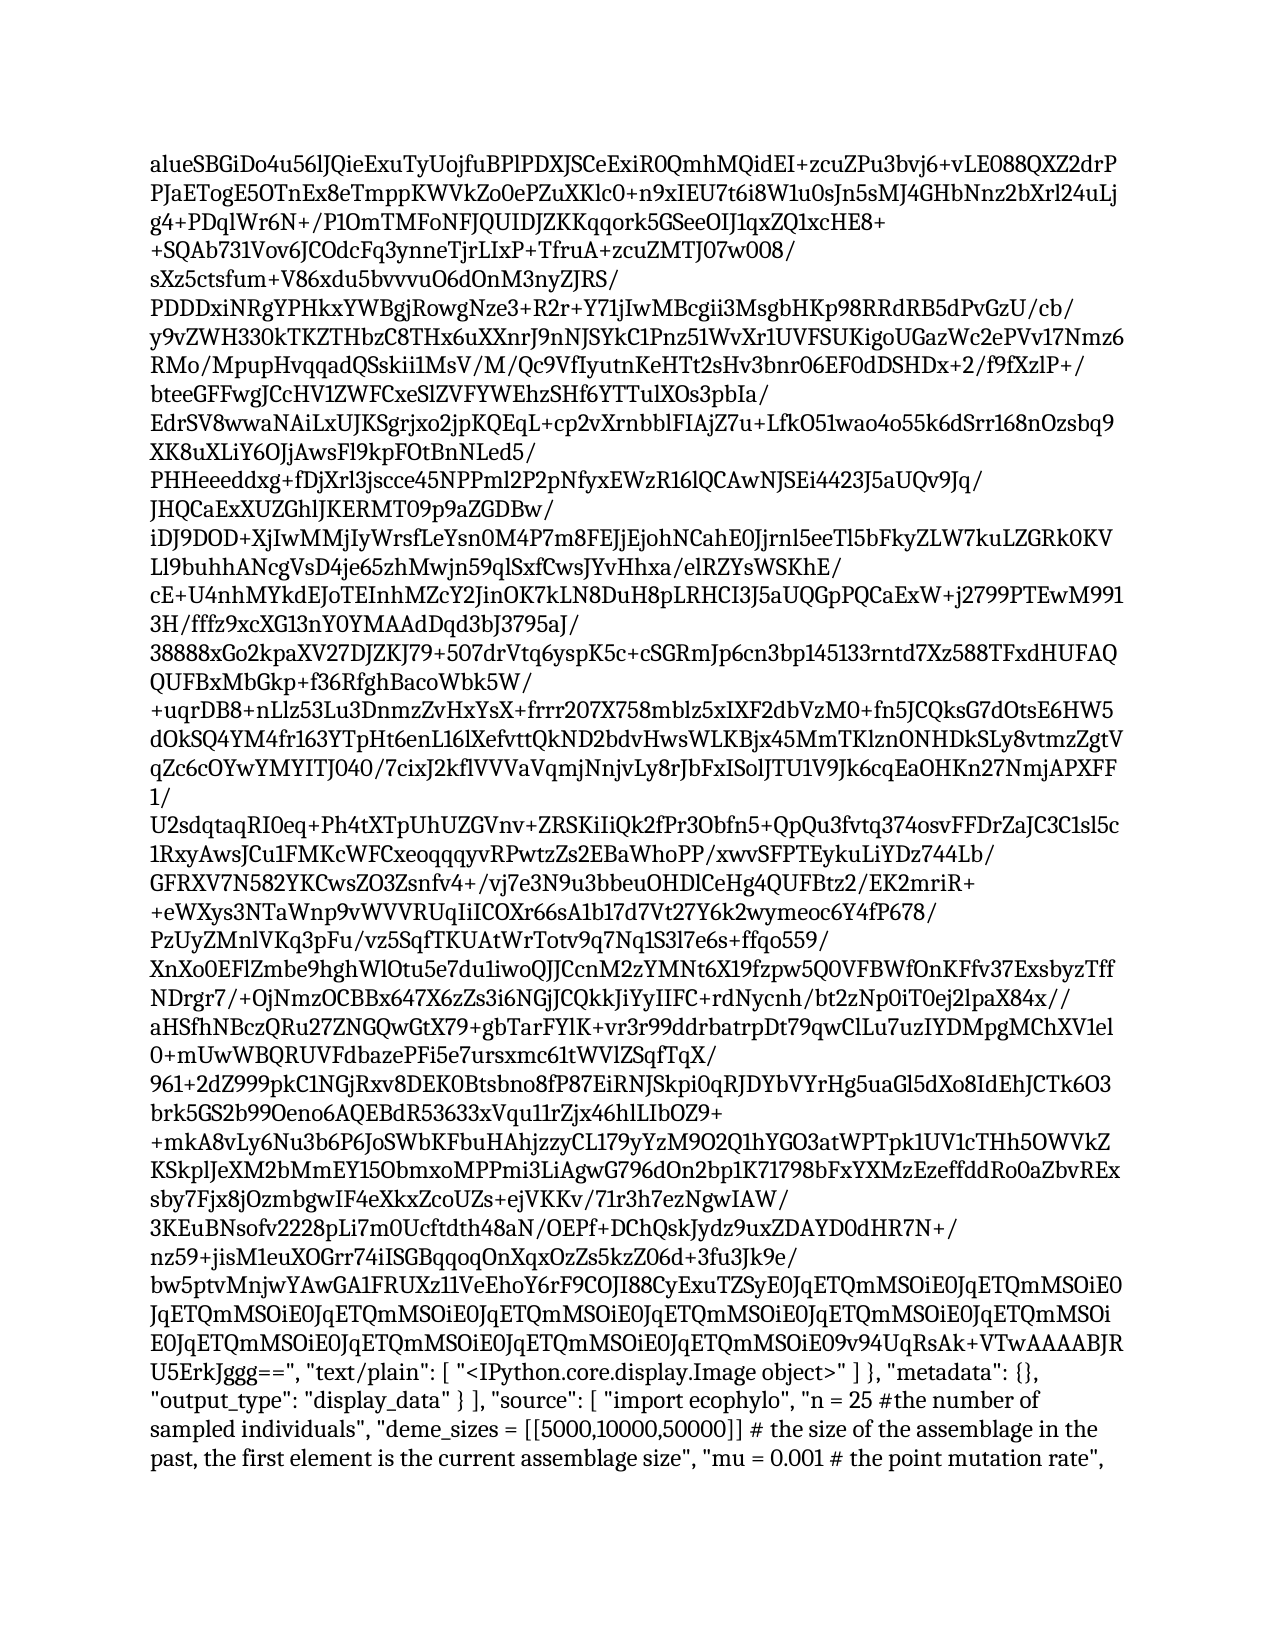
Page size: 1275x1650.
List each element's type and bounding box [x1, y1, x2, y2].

text [150, 150, 1125, 1472]
